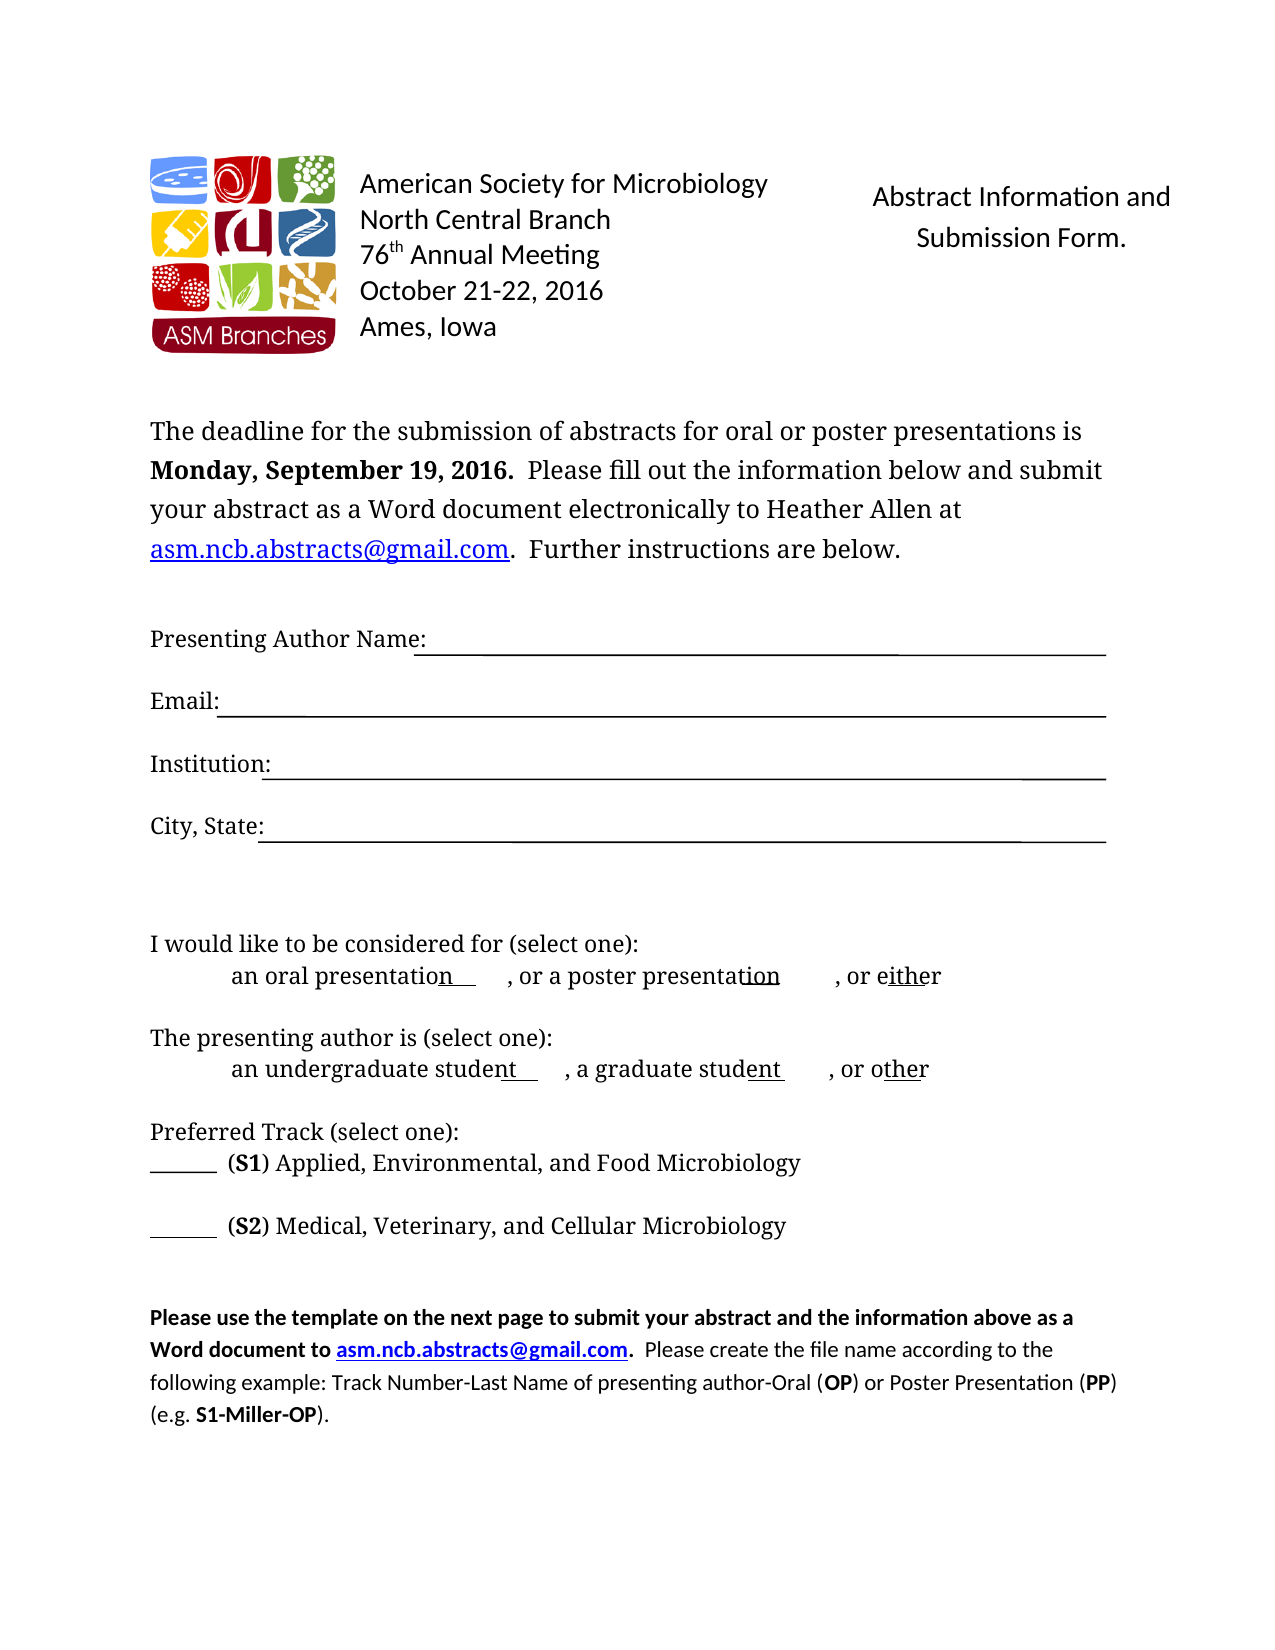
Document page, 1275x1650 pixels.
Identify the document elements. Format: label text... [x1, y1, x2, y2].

text Institution: [150, 747, 1125, 779]
text City, State: [150, 810, 1125, 841]
text Preferred Track (select one): [150, 1116, 1125, 1147]
text Presenting Author Name: [150, 622, 1125, 654]
text an oral presentation , or a poster presentation , or either [150, 959, 1125, 991]
text I would like to be considered for (select one): [150, 928, 1125, 959]
text (S2) Medical, Veterinary, and Cellular Microbiology [150, 1209, 1125, 1241]
text The presenting author is (select one): [150, 1022, 1125, 1053]
text Email: [150, 685, 1125, 716]
picture [150, 150, 338, 354]
text Please use the template on the next page to submit your abstract and the information above as a Word document to asm.ncb.abstracts@gmail.com. Please create the file name according to the following example: Track Number-Last Name of presenting author-Oral (OP) or Poster Presentation (PP) (e.g. S1-Miller-OP). [150, 1303, 1125, 1428]
text (S1) Applied, Environmental, and Food Microbiology [150, 1147, 1125, 1178]
text The deadline for the submission of abstracts for oral or poster presentations is Monday, September 19, 2016. Please fill out the information below and submit your abstract as a Word document electronically to Heather Allen at asm.ncb.abstracts@gmail.com. Further instructions are below. [150, 414, 1125, 565]
text an undergraduate student , a graduate student , or other [150, 1053, 1125, 1084]
